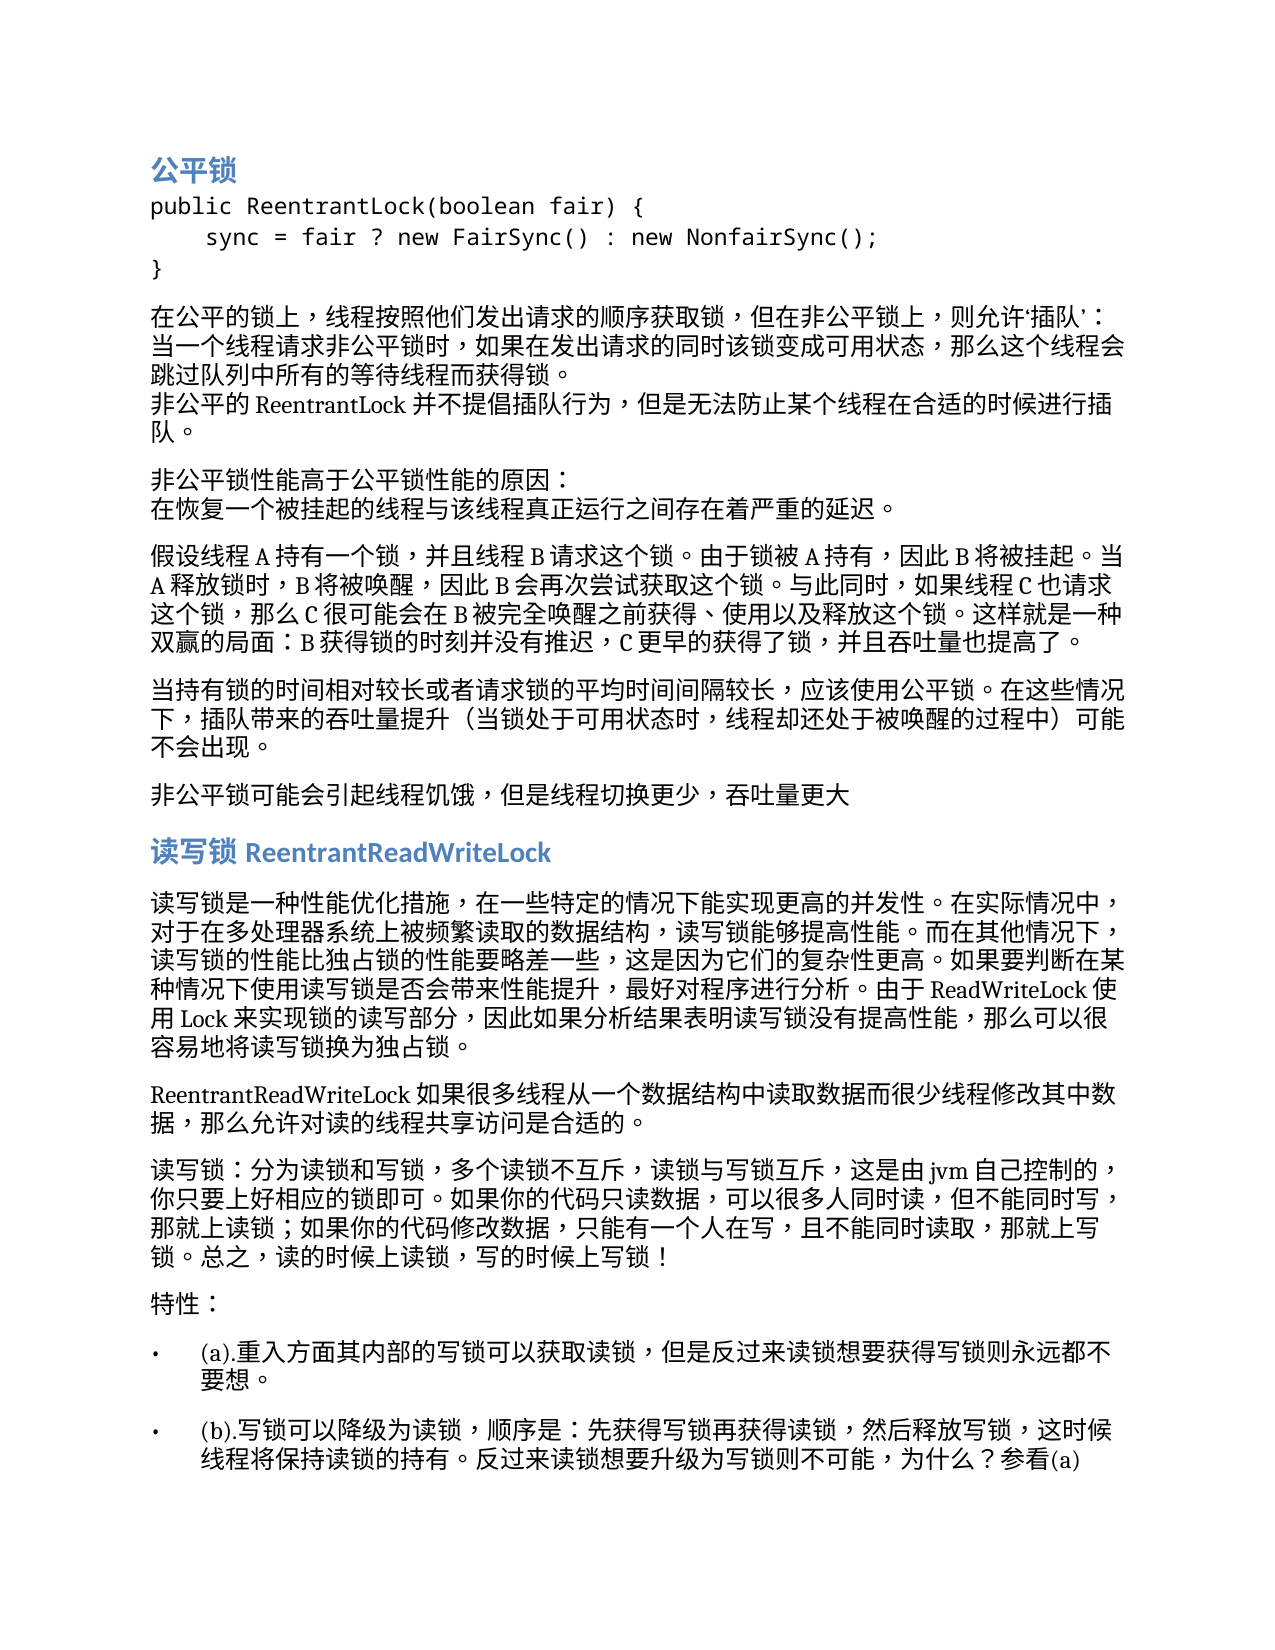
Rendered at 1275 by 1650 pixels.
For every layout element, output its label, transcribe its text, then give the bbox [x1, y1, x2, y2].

list (a).重入方面其内部的写锁可以获取读锁，但是反过来读锁想要获得写锁则永远都不要想。 [150, 1338, 1125, 1396]
text ReentrantReadWriteLock 如果很多线程从一个数据结构中读取数据而很少线程修改其中数据，那么允许对读的线程共享访问是合适的。 [150, 1081, 1125, 1138]
text 非公平锁可能会引起线程饥饿，但是线程切换更少，吞吐量更大 [150, 782, 1125, 811]
text 在公平的锁上，线程按照他们发出请求的顺序获取锁，但在非公平锁上，则允许‘插队’：当一个线程请求非公平锁时，如果在发出请求的同时该锁变成可用状态，那么这个线程会跳过队列中所有的等待线程而获得锁。 非公平的ReentrantLock 并不提倡插队行为，但是无法防止某个线程在合适的时候进行插队。 [150, 304, 1125, 448]
subtitle 读写锁 ReentrantReadWriteLock [150, 831, 1125, 871]
text 非公平锁性能高于公平锁性能的原因： 在恢复一个被挂起的线程与该线程真正运行之间存在着严重的延迟。 [150, 467, 1125, 524]
text 读写锁是一种性能优化措施，在一些特定的情况下能实现更高的并发性。在实际情况中，对于在多处理器系统上被频繁读取的数据结构，读写锁能够提高性能。而在其他情况下，读写锁的性能比独占锁的性能要略差一些，这是因为它们的复杂性更高。如果要判断在某种情况下使用读写锁是否会带来性能提升，最好对程序进行分析。由于ReadWriteLock使用Lock来实现锁的读写部分，因此如果分析结果表明读写锁没有提高性能，那么可以很容易地将读写锁换为独占锁。 [150, 890, 1125, 1062]
text public ReentrantLock(boolean fair) { sync = fair ? new FairSync() : new NonfairSync(); } [150, 190, 1125, 283]
text 当持有锁的时间相对较长或者请求锁的平均时间间隔较长，应该使用公平锁。在这些情况下，插队带来的吞吐量提升（当锁处于可用状态时，线程却还处于被唤醒的过程中）可能不会出现。 [150, 677, 1125, 763]
subtitle 公平锁 [150, 150, 1125, 190]
text 特性： [150, 1291, 1125, 1320]
text 读写锁：分为读锁和写锁，多个读锁不互斥，读锁与写锁互斥，这是由jvm自己控制的，你只要上好相应的锁即可。如果你的代码只读数据，可以很多人同时读，但不能同时写，那就上读锁；如果你的代码修改数据，只能有一个人在写，且不能同时读取，那就上写锁。总之，读的时候上读锁，写的时候上写锁！ [150, 1157, 1125, 1272]
list (b).写锁可以降级为读锁，顺序是：先获得写锁再获得读锁，然后释放写锁，这时候线程将保持读锁的持有。反过来读锁想要升级为写锁则不可能，为什么？参看(a) [150, 1417, 1125, 1474]
text 假设线程A持有一个锁，并且线程B请求这个锁。由于锁被A持有，因此B将被挂起。当A释放锁时，B将被唤醒，因此B会再次尝试获取这个锁。与此同时，如果线程C也请求这个锁，那么C很可能会在B被完全唤醒之前获得、使用以及释放这个锁。这样就是一种双赢的局面：B获得锁的时刻并没有推迟，C更早的获得了锁，并且吞吐量也提高了。 [150, 543, 1125, 658]
